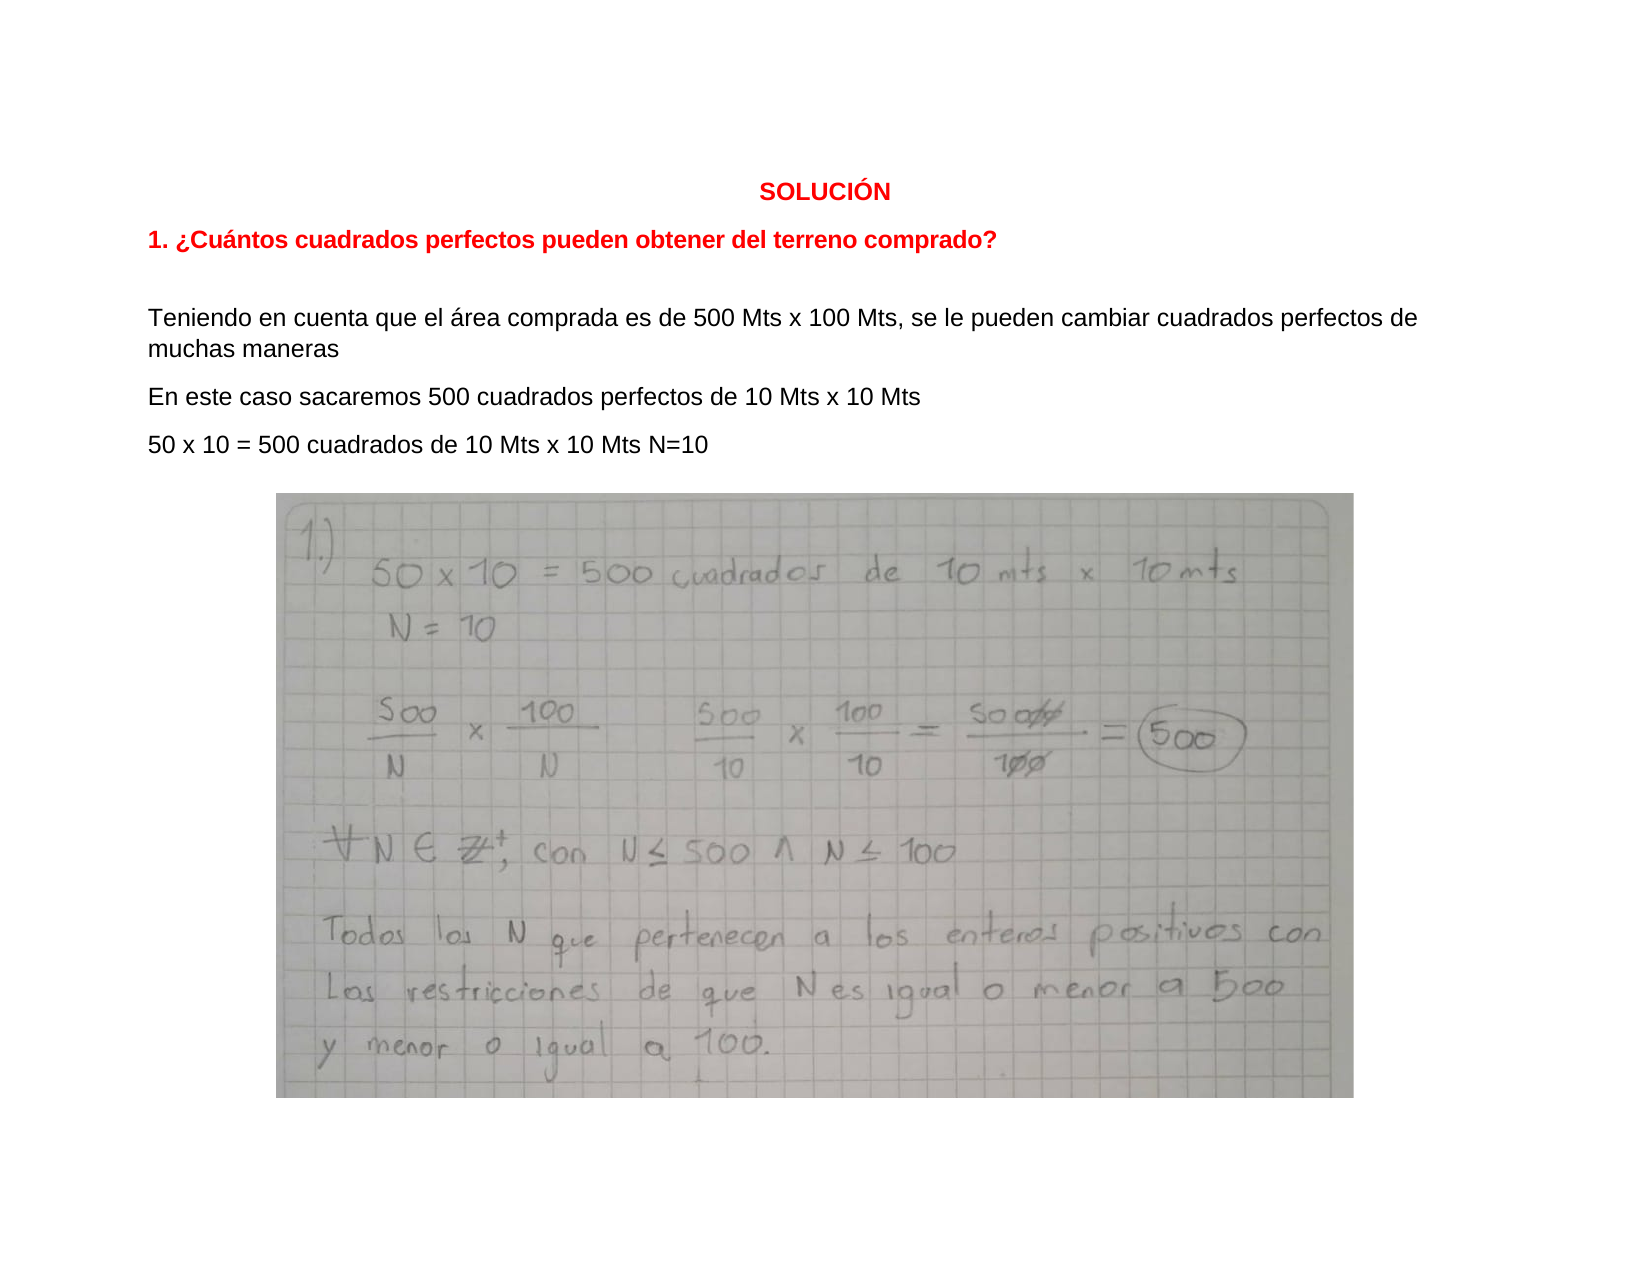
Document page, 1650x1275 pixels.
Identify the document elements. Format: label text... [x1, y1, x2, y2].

text SOLUCIÓN [148, 177, 1502, 206]
picture [276, 493, 1355, 1098]
text En este caso sacaremos 500 cuadrados perfectos de 10 Mts x 10 Mts [148, 382, 1502, 411]
text 50 x 10 = 500 cuadrados de 10 Mts x 10 Mts N=10 [148, 430, 1502, 458]
text Teniendo en cuenta que el área comprada es de 500 Mts x 100 Mts, se le pueden cambiar cuadrados perfectos de muchas maneras [148, 303, 1502, 363]
text 1. ¿Cuántos cuadrados perfectos pueden obtener del terreno comprado? [148, 225, 1502, 254]
